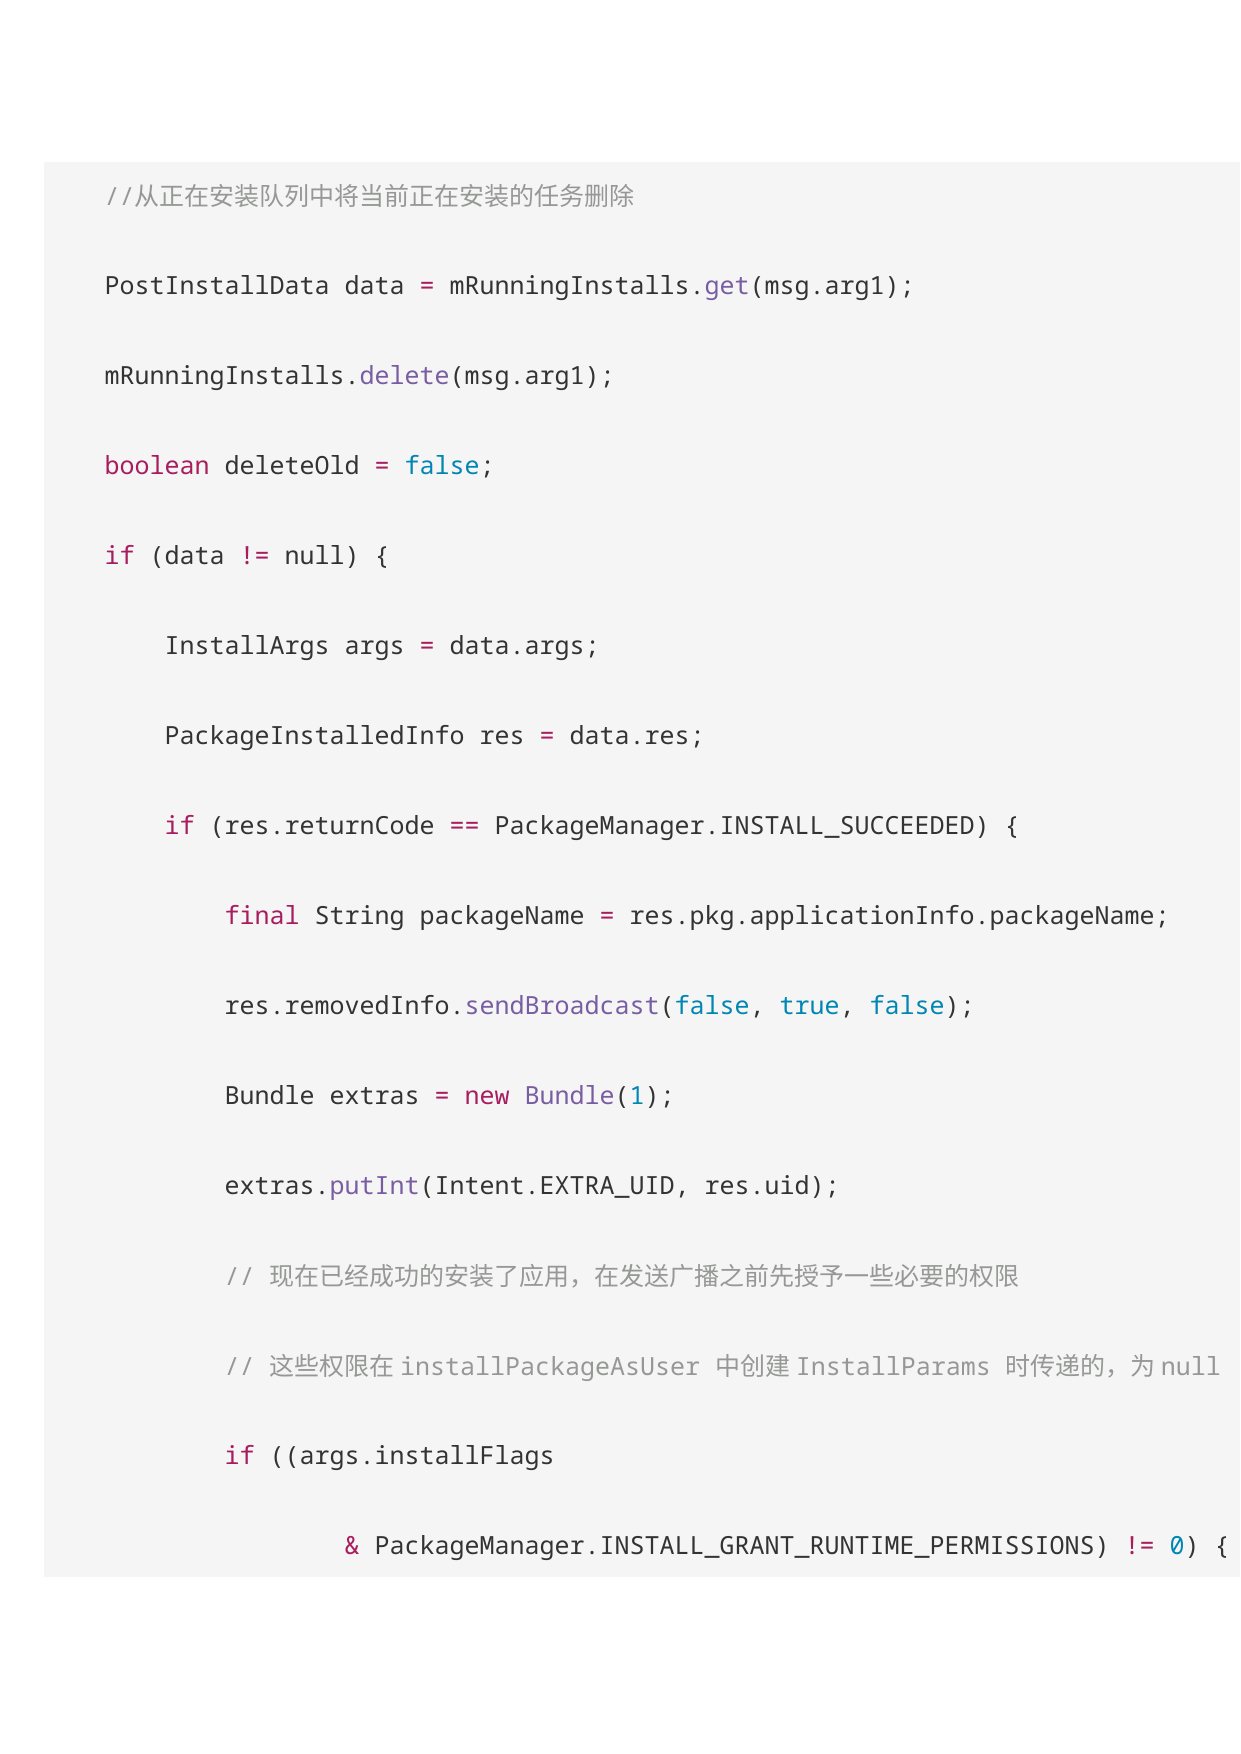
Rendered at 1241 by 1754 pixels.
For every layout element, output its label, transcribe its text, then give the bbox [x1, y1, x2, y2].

text PostInstallData data = mRunningInstalls.get(msg.arg1); [44, 252, 1240, 317]
text boolean deleteOld = false; [44, 432, 1240, 497]
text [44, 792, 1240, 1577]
text mRunningInstalls.delete(msg.arg1); [44, 342, 1240, 407]
text InstallArgs args = data.args; [44, 612, 1240, 677]
text PackageInstalledInfo res = data.res; [44, 702, 1240, 767]
text if (data != null) { [44, 522, 1240, 587]
text //从正在安装队列中将当前正在安装的任务删除 [44, 162, 1240, 227]
